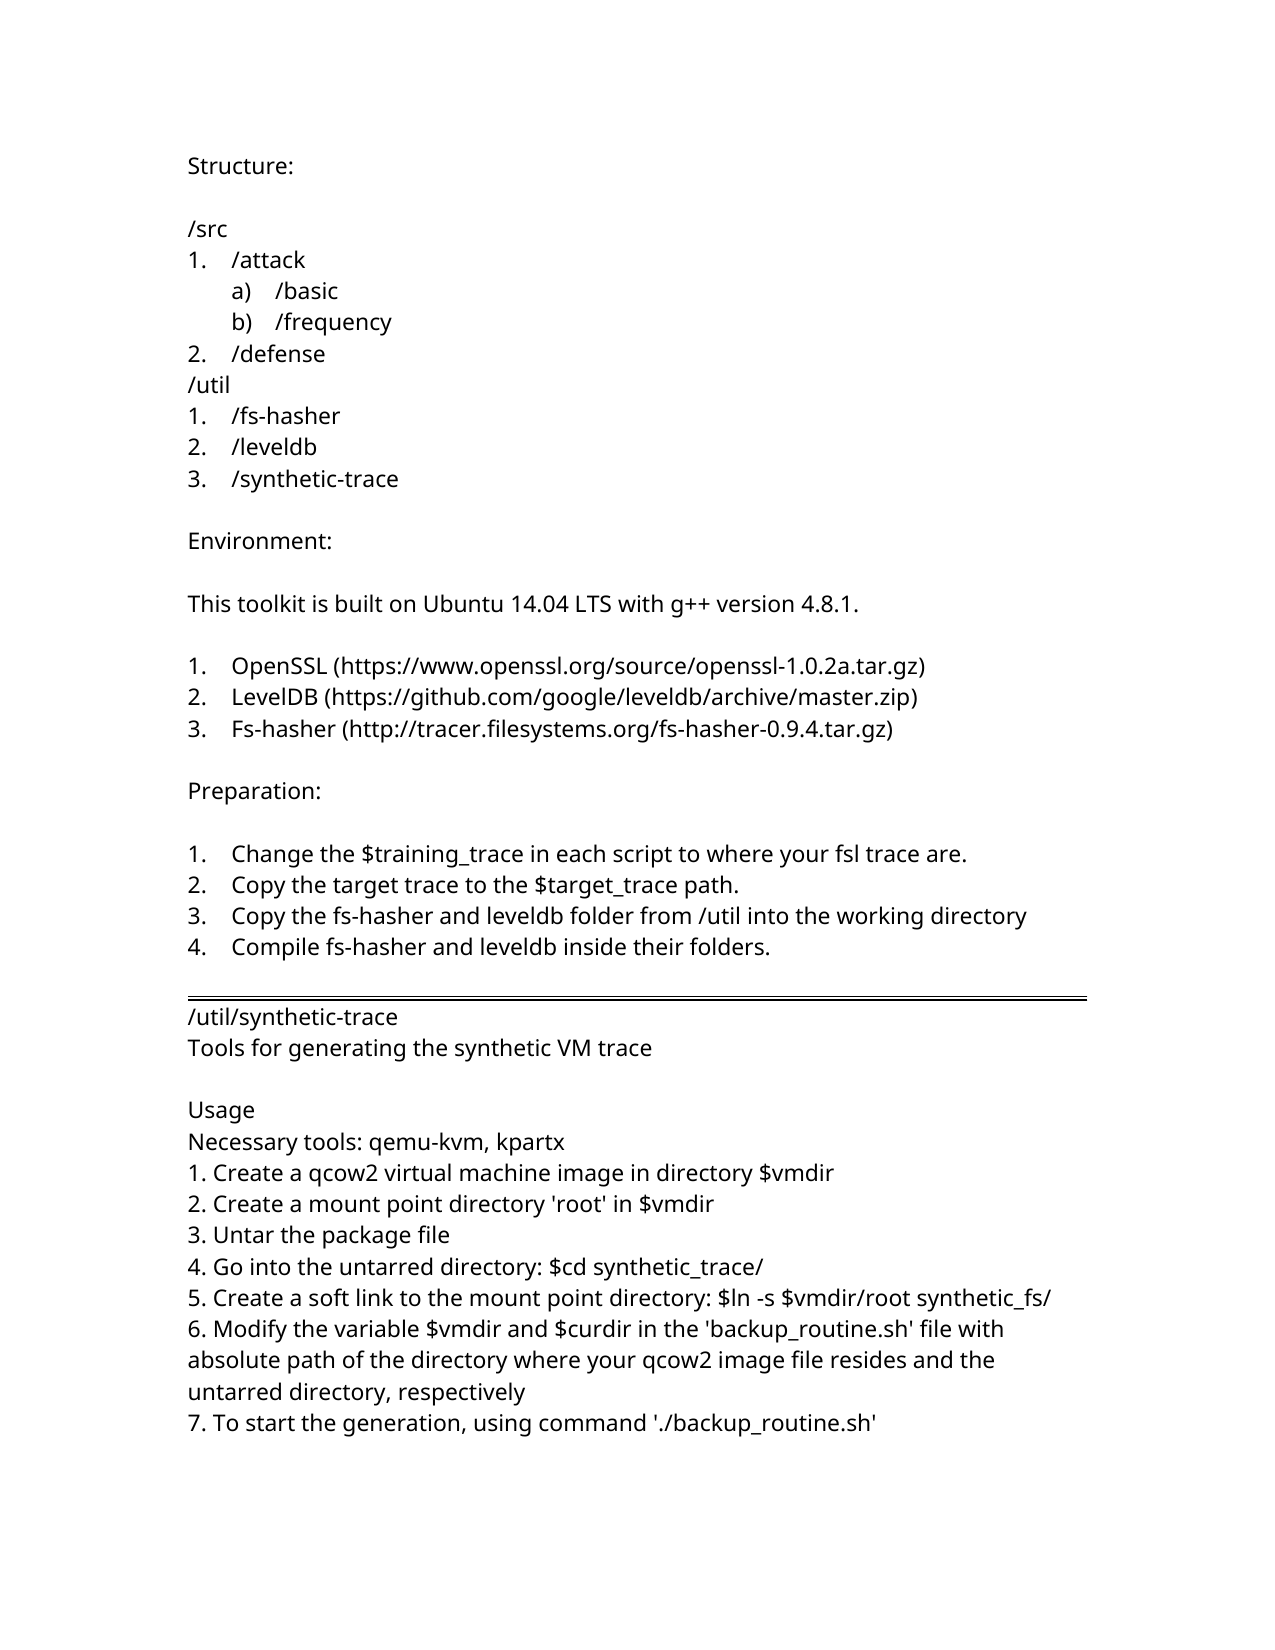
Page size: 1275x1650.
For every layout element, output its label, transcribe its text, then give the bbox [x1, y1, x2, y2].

text Structure: [187, 150, 1087, 181]
text /util/synthetic-trace [187, 1001, 1087, 1032]
list /defense [187, 337, 1087, 369]
list /leveldb [187, 431, 1087, 462]
text Necessary tools: qemu-kvm, kpartx [187, 1126, 1087, 1157]
list Copy the target trace to the $target_trace path. [187, 869, 1087, 900]
list /frequency [231, 306, 1087, 337]
list Fs-hasher (http://tracer.filesystems.org/fs-hasher-0.9.4.tar.gz) [187, 712, 1087, 744]
text /src [187, 212, 1087, 244]
text 1. Create a qcow2 virtual machine image in directory $vmdir [187, 1157, 1087, 1188]
text Tools for generating the synthetic VM trace [187, 1032, 1087, 1063]
list /fs-hasher [187, 400, 1087, 431]
text 3. Untar the package file [187, 1219, 1087, 1251]
text /util [187, 369, 1087, 400]
text Environment: [187, 525, 1087, 556]
text 7. To start the generation, using command './backup_routine.sh' [187, 1407, 1087, 1438]
text 6. Modify the variable $vmdir and $curdir in the 'backup_routine.sh' file with absolute path of the directory where your qcow2 image file resides and the untarred directory, respectively [187, 1313, 1087, 1407]
text 5. Create a soft link to the mount point directory: $ln -s $vmdir/root synthetic_fs/ [187, 1282, 1087, 1313]
list Copy the fs-hasher and leveldb folder from /util into the working directory [187, 900, 1087, 931]
text 2. Create a mount point directory 'root' in $vmdir [187, 1188, 1087, 1219]
text This toolkit is built on Ubuntu 14.04 LTS with g++ version 4.8.1. [187, 587, 1087, 619]
list Compile fs-hasher and leveldb inside their folders. [187, 931, 1087, 962]
list /attack [187, 244, 1087, 275]
text 4. Go into the untarred directory: $cd synthetic_trace/ [187, 1251, 1087, 1282]
list /basic [231, 275, 1087, 306]
list Change the $training_trace in each script to where your fsl trace are. [187, 837, 1087, 869]
list OpenSSL (https://www.openssl.org/source/openssl-1.0.2a.tar.gz) [187, 650, 1087, 681]
list /synthetic-trace [187, 462, 1087, 494]
list LevelDB (https://github.com/google/leveldb/archive/master.zip) [187, 681, 1087, 712]
text Preparation: [187, 775, 1087, 806]
text Usage [187, 1094, 1087, 1126]
